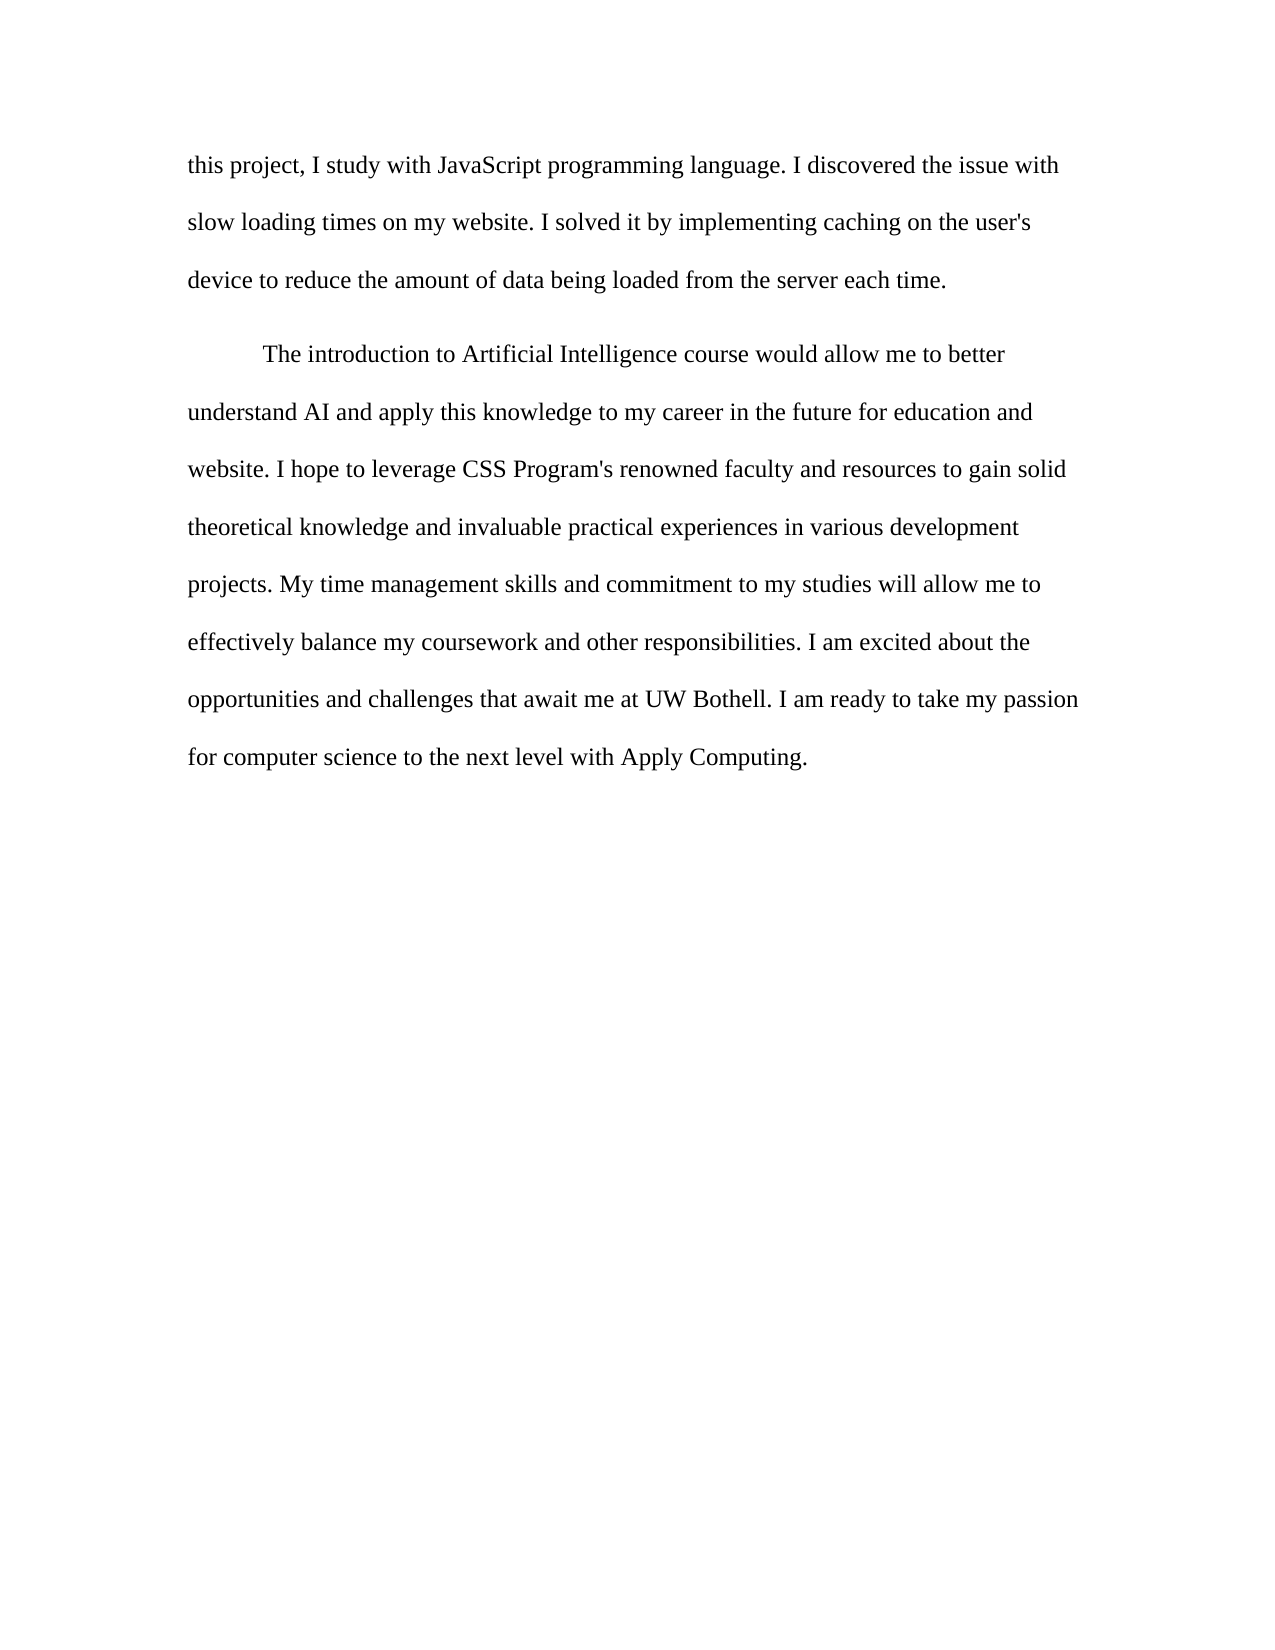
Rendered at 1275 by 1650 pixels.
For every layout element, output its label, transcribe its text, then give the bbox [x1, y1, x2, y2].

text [187, 150, 1087, 294]
text The introduction to Artificial Intelligence course would allow me to better understand AI and apply this knowledge to my career in the future for education and website. I hope to leverage CSS Program's renowned faculty and resources to gain solid theoretical knowledge and invaluable practical experiences in various development projects. My time management skills and commitment to my studies will allow me to effectively balance my coursework and other responsibilities. I am excited about the opportunities and challenges that await me at UW Bothell. I am ready to take my passion for computer science to the next level with Apply Computing. [187, 339, 1087, 770]
